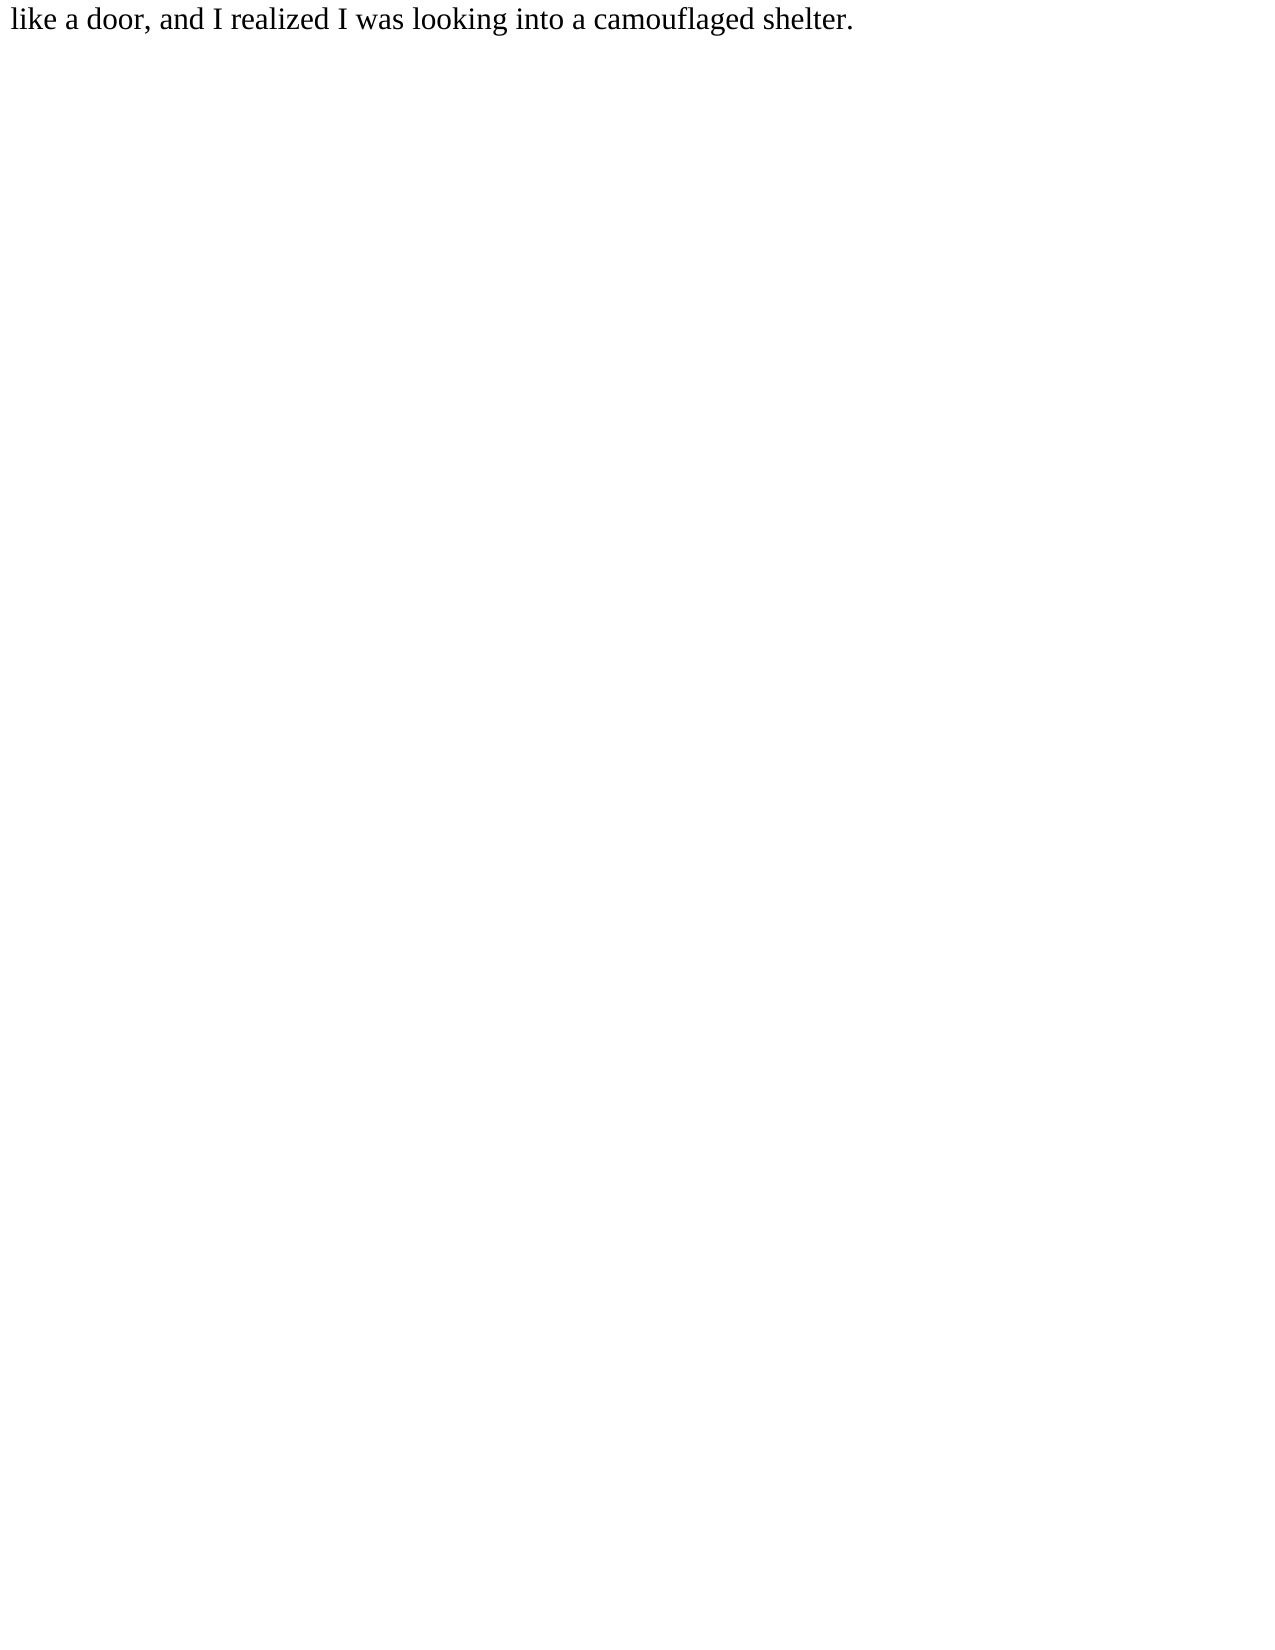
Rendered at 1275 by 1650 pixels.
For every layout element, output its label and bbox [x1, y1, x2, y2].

text [10, 0, 1264, 36]
